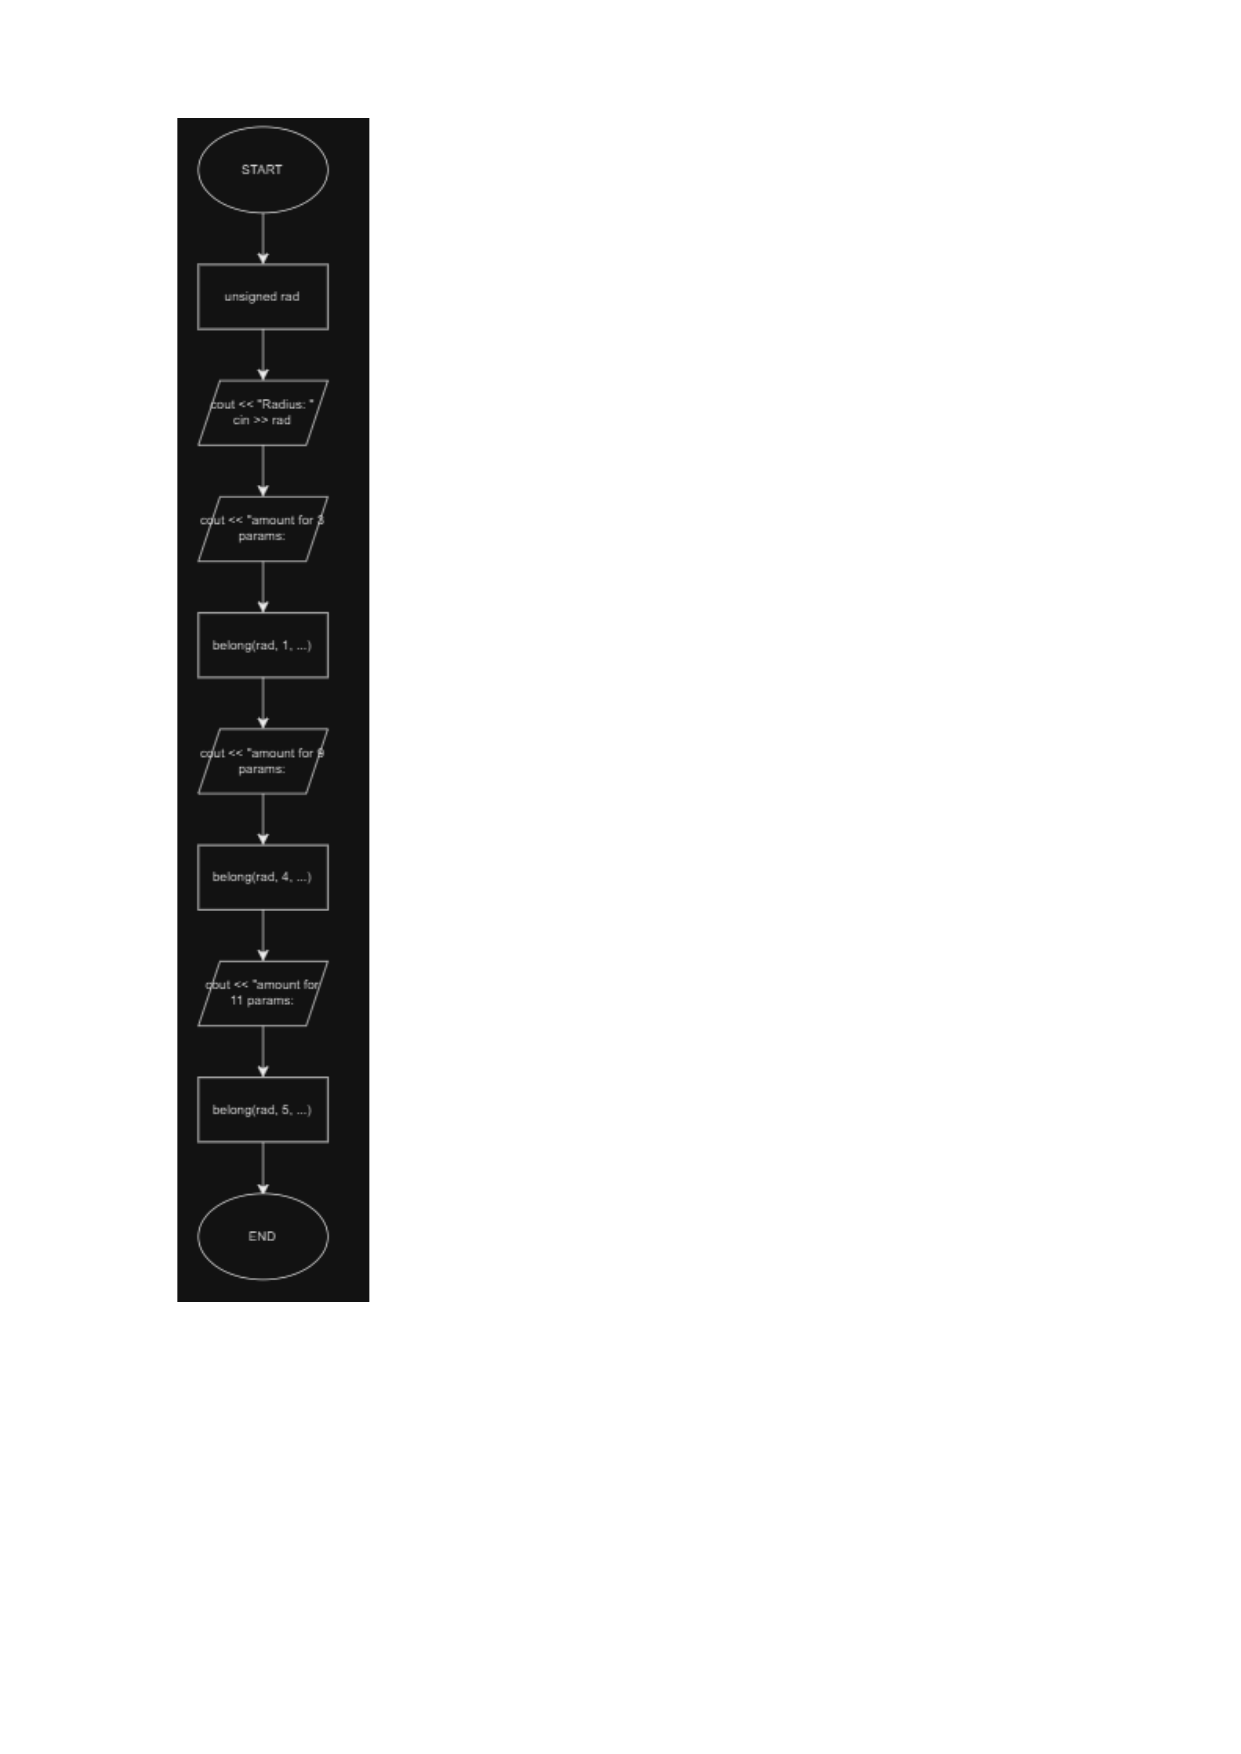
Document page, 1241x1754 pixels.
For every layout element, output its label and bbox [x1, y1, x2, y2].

picture [177, 118, 370, 1302]
